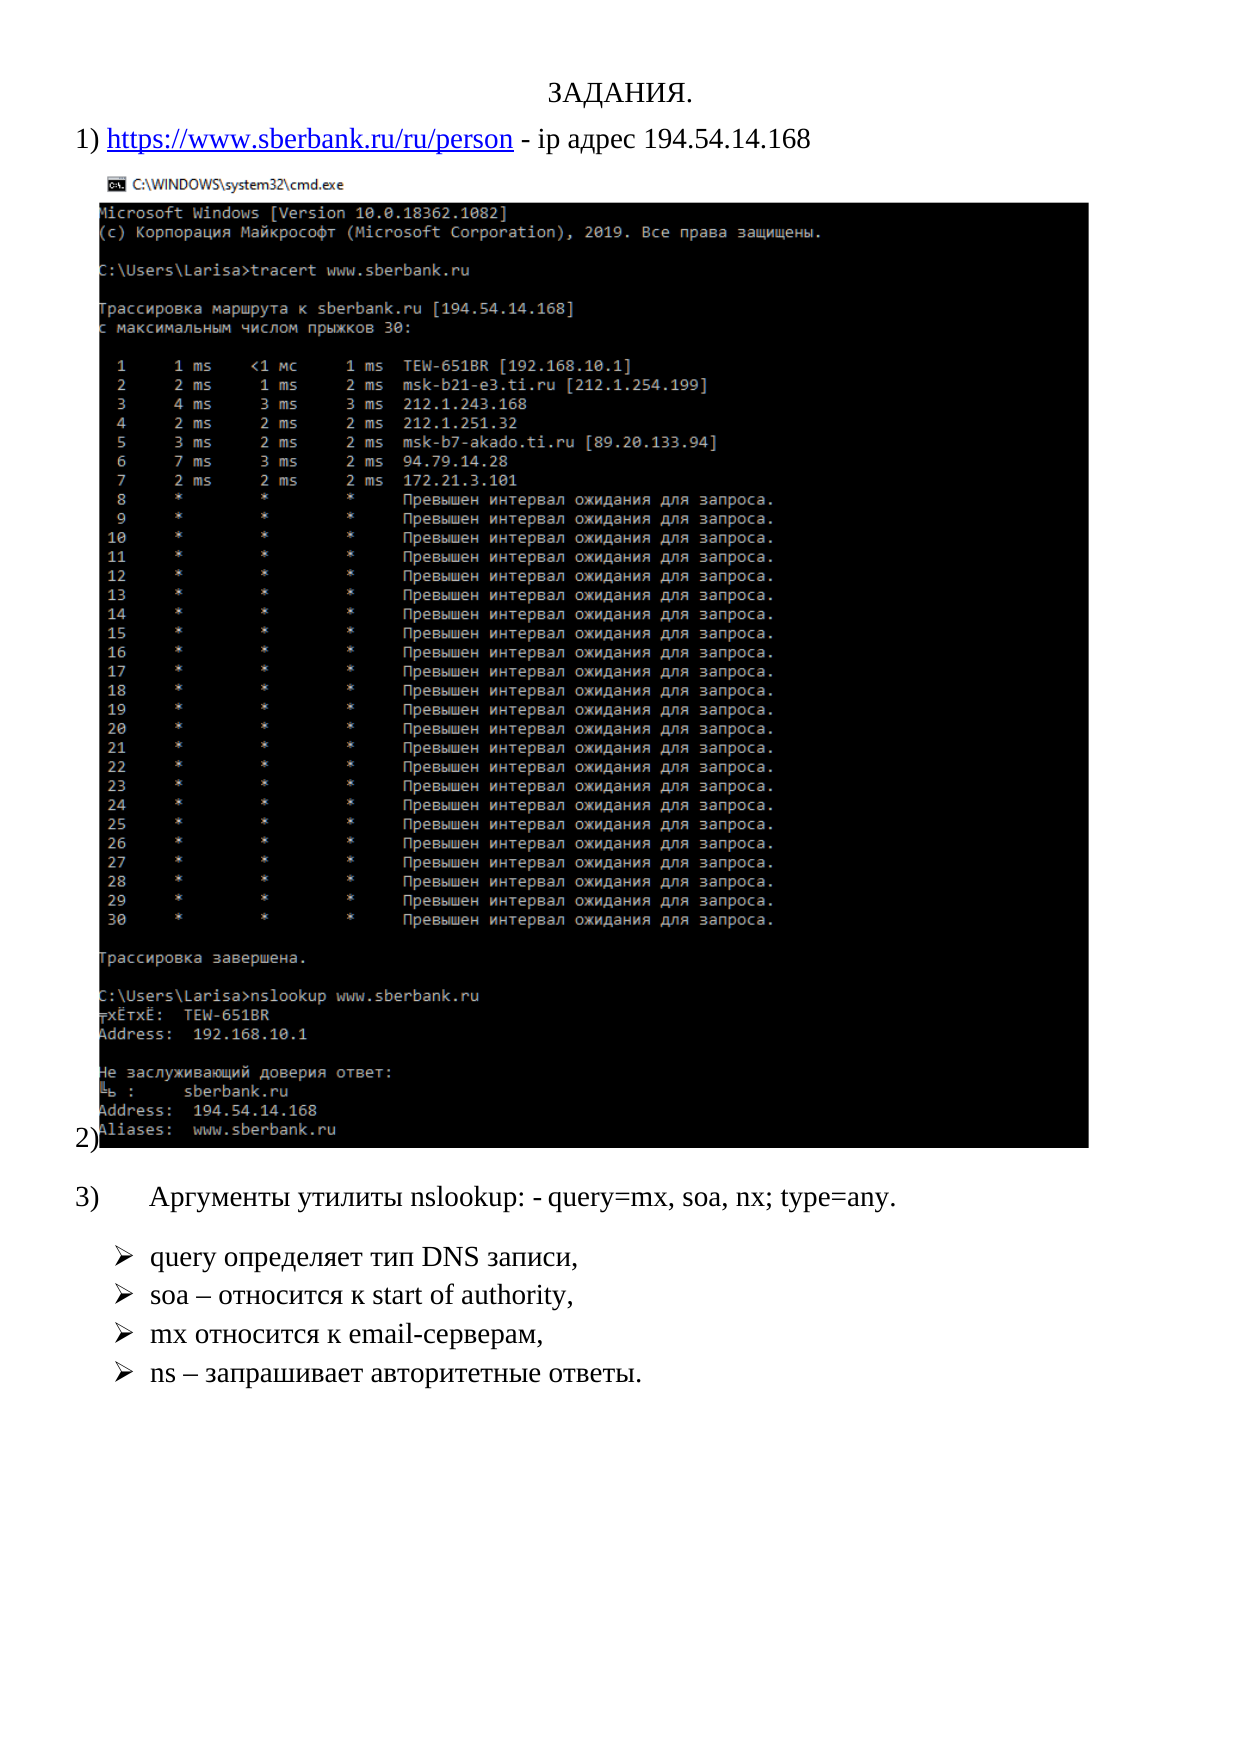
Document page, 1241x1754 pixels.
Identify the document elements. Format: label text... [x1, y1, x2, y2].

text 3) Аргументы утилиты nslookup: - query=mx, soa, nx; type=any. [75, 1179, 1165, 1213]
list soa – относится к start of authority, [112, 1277, 1165, 1311]
list mx относится к email-серверам, [112, 1316, 1165, 1350]
list ns – запрашивает авторитетные ответы. [112, 1355, 1165, 1388]
text 1) https://www.sberbank.ru/ru/person - ip адрес 194.54.14.168 [75, 121, 1165, 155]
list query определяет тип DNS записи, [112, 1239, 1165, 1272]
text ЗАДАНИЯ. [75, 75, 1165, 108]
picture [99, 167, 1089, 1148]
